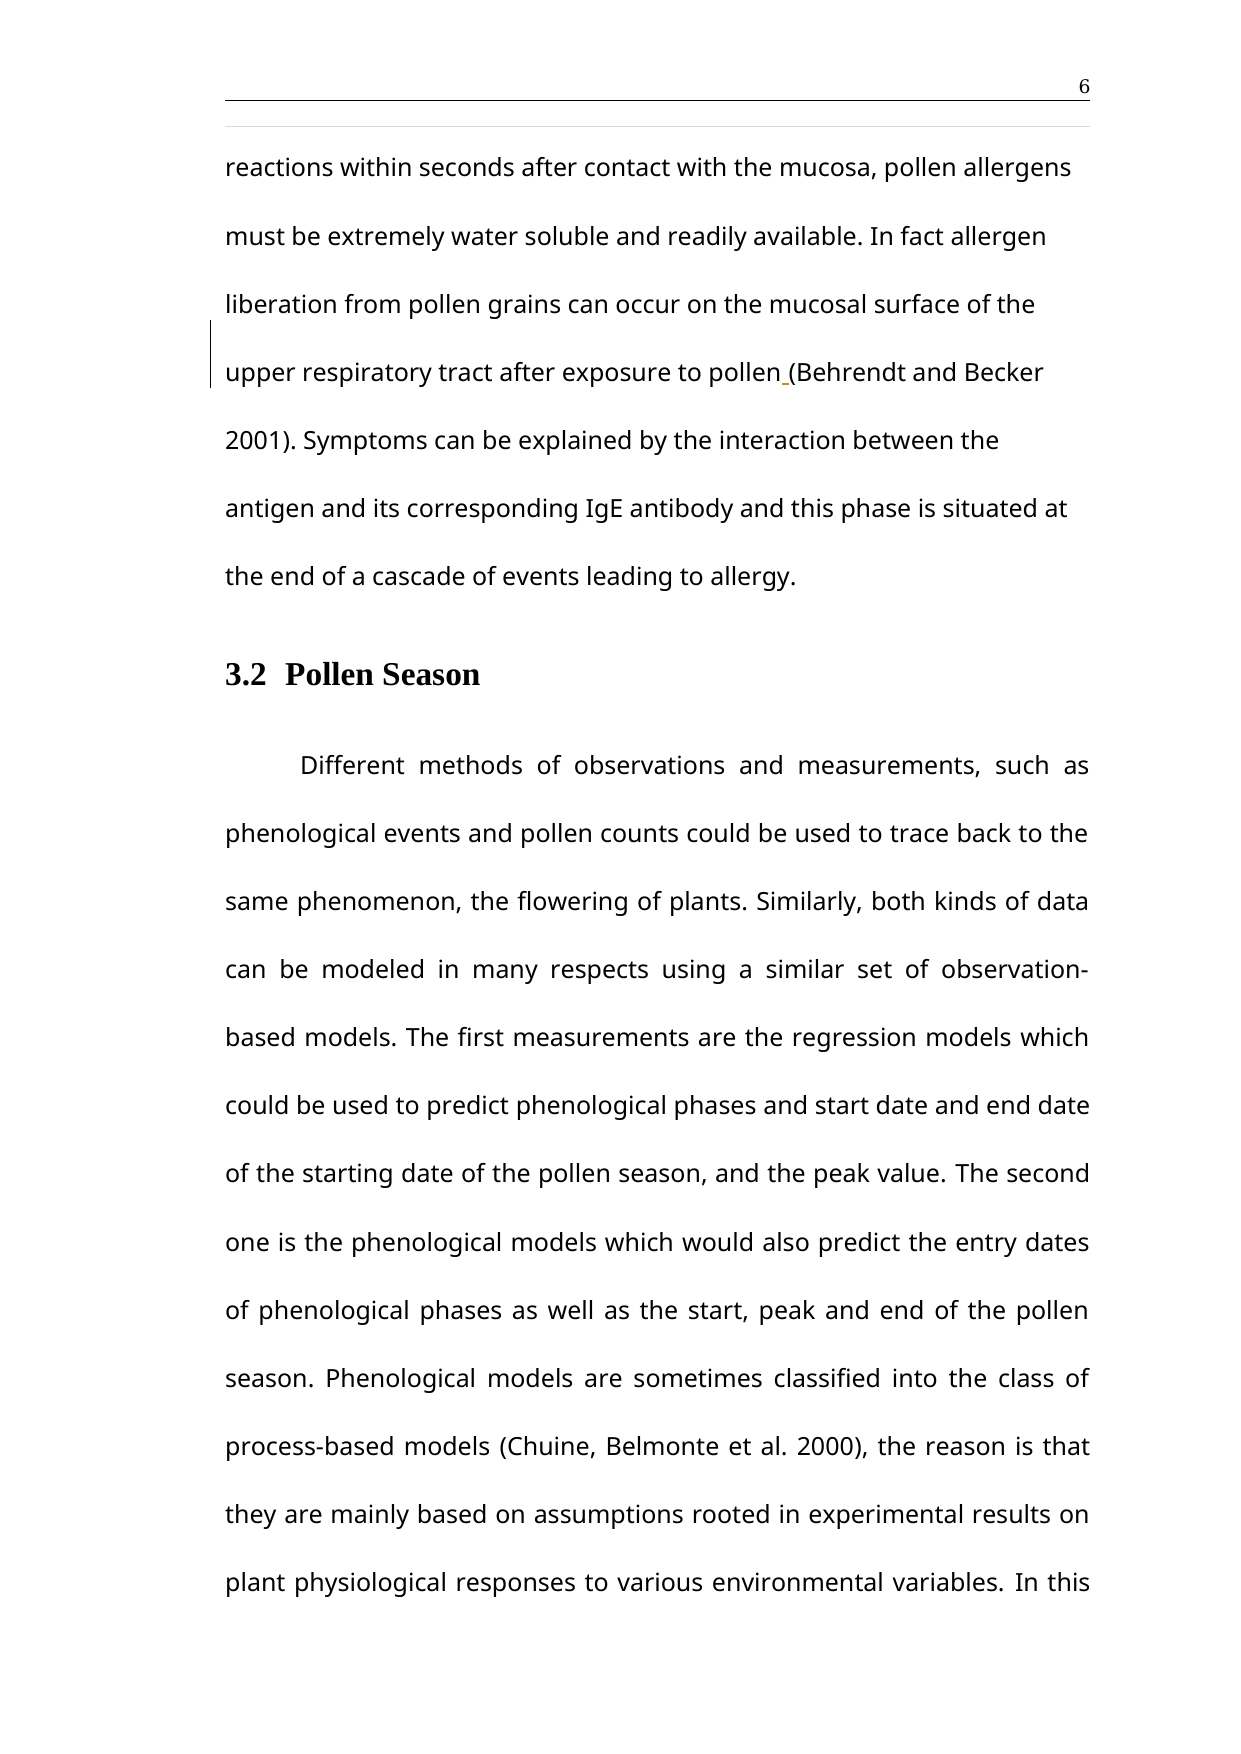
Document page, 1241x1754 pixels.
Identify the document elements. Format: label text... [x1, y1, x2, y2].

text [225, 747, 1090, 1599]
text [225, 150, 1090, 593]
subtitle Pollen Season [225, 654, 1090, 692]
